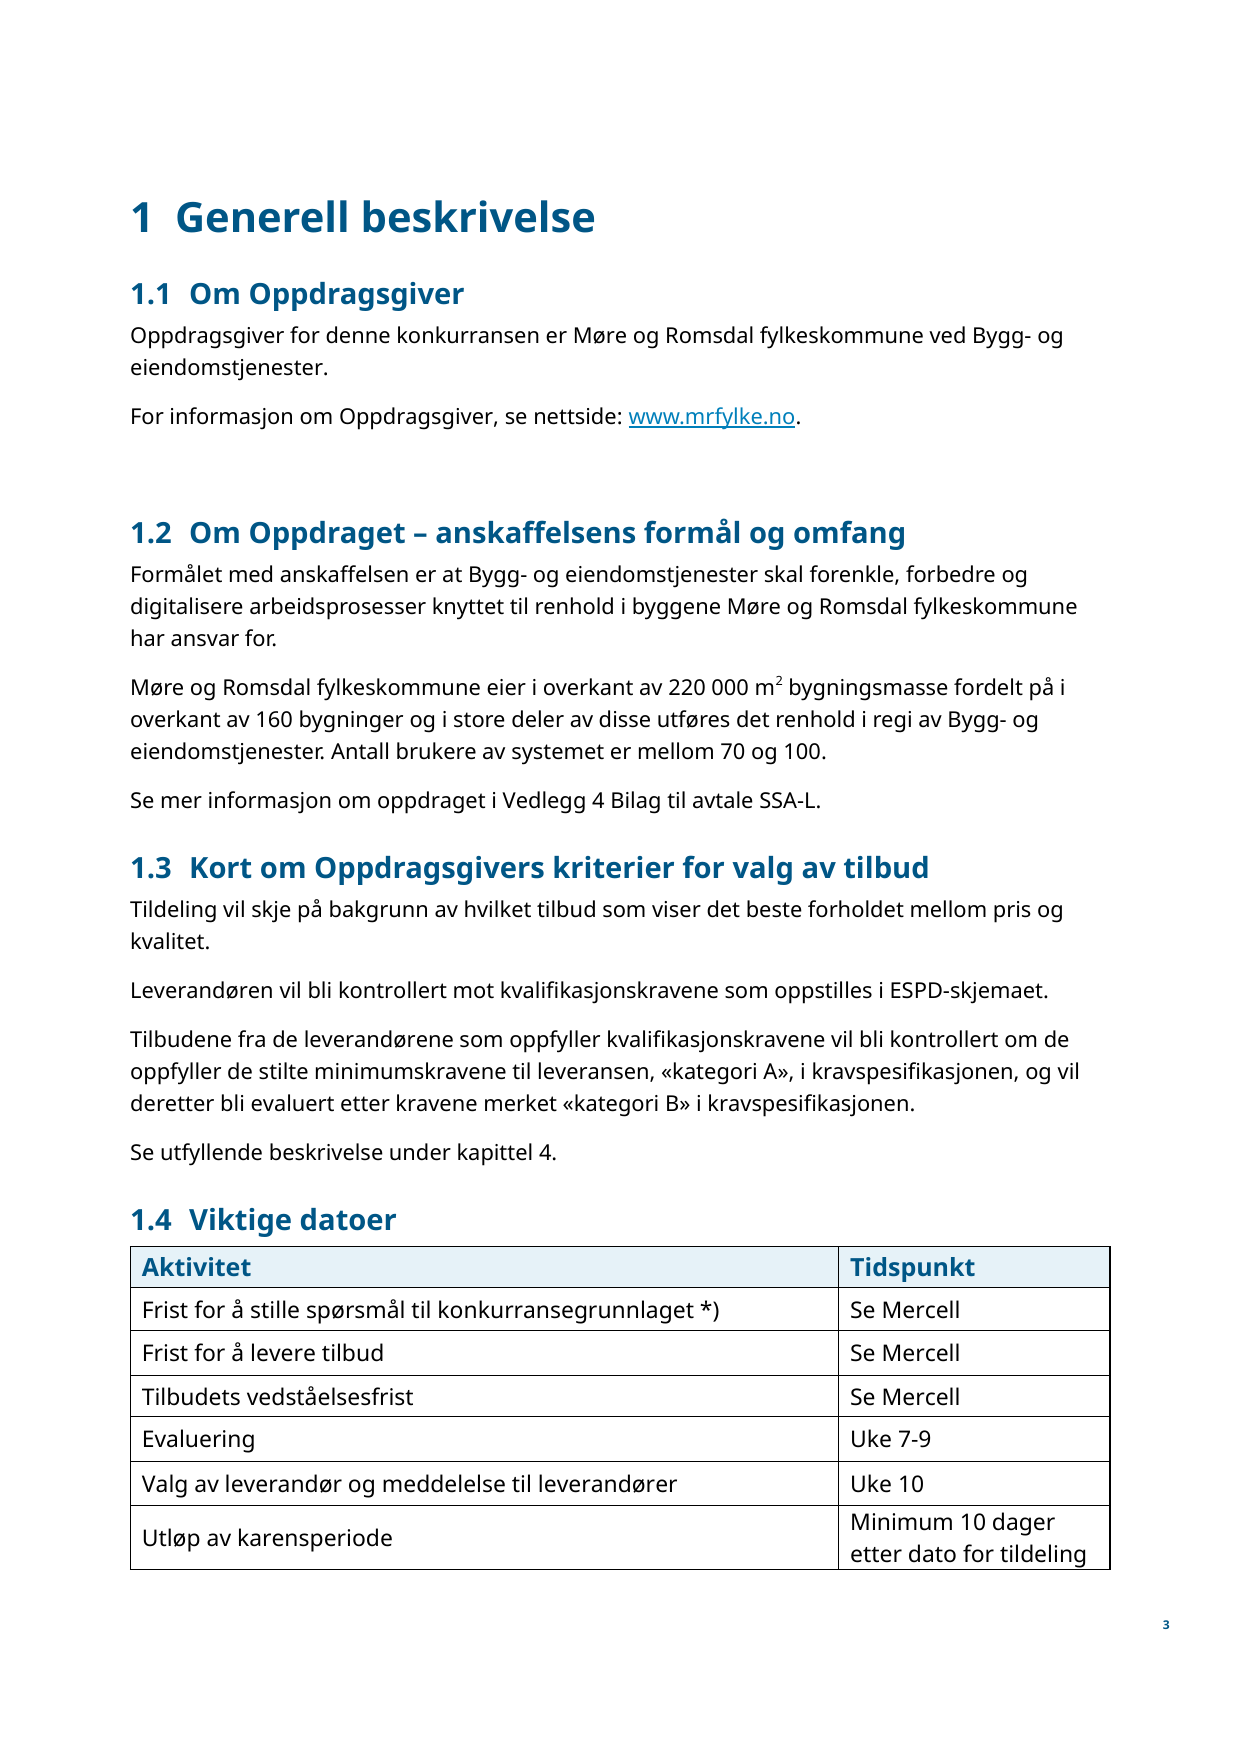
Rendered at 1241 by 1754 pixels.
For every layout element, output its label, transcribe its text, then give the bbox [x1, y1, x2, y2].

text Oppdragsgiver for denne konkurransen er Møre og Romsdal fylkeskommune ved Bygg- og eiendomstjenester. [130, 320, 1110, 382]
subtitle Om Oppdragsgiver [130, 276, 1110, 312]
text Tilbudene fra de leverandørene som oppfyller kvalifikasjonskravene vil bli kontrollert om de oppfyller de stilte minimumskravene til leveransen, «kategori A», i kravspesifikasjonen, og vil deretter bli evaluert etter kravene merket «kategori B» i kravspesifikasjonen. [130, 1024, 1110, 1118]
table_cell Uke 10 [839, 1462, 1109, 1505]
text Se utfyllende beskrivelse under kapittel 4. [130, 1137, 1110, 1166]
subtitle Generell beskrivelse [130, 192, 1110, 243]
text Se mer informasjon om oppdraget i Vedlegg 4 Bilag til avtale SSA-L. [130, 785, 1110, 814]
table_header Tidspunkt [839, 1247, 1109, 1287]
subtitle Kort om Oppdragsgivers kriterier for valg av tilbud [130, 850, 1110, 886]
table_cell Minimum 10 dager etter dato for tildeling [839, 1506, 1109, 1569]
table_cell Utløp av karensperiode [131, 1506, 838, 1569]
table_cell Se Mercell [839, 1376, 1109, 1416]
table_cell Tilbudets vedståelsesfrist [131, 1376, 838, 1416]
table_cell Frist for å levere tilbud [131, 1331, 838, 1375]
text Formålet med anskaffelsen er at Bygg- og eiendomstjenester skal forenkle, forbedre og digitalisere arbeidsprosesser knyttet til renhold i byggene Møre og Romsdal fylkeskommune har ansvar for. [130, 559, 1110, 653]
table_cell Uke 7-9 [839, 1417, 1109, 1461]
table_cell Valg av leverandør og meddelelse til leverandører [131, 1462, 838, 1505]
text Leverandøren vil bli kontrollert mot kvalifikasjonskravene som oppstilles i ESPD-skjemaet. [130, 975, 1110, 1005]
subtitle Om Oppdraget – anskaffelsens formål og omfang [130, 515, 1110, 551]
text Møre og Romsdal fylkeskommune eier i overkant av 220 000 m2 bygningsmasse fordelt på i overkant av 160 bygninger og i store deler av disse utføres det renhold i regi av Bygg- og eiendomstjenester. Antall brukere av systemet er mellom 70 og 100. [130, 672, 1110, 766]
text For informasjon om Oppdragsgiver, se nettside: www.mrfylke.no. [130, 401, 1110, 431]
table_cell Frist for å stille spørsmål til konkurransegrunnlaget *) [131, 1288, 838, 1330]
table_cell Evaluering [131, 1417, 838, 1461]
text Tildeling vil skje på bakgrunn av hvilket tilbud som viser det beste forholdet mellom pris og kvalitet. [130, 894, 1110, 956]
table_cell Se Mercell [839, 1331, 1109, 1375]
subtitle Viktige datoer [130, 1202, 1110, 1238]
table_cell Se Mercell [839, 1288, 1109, 1330]
table_header Aktivitet [131, 1247, 838, 1287]
